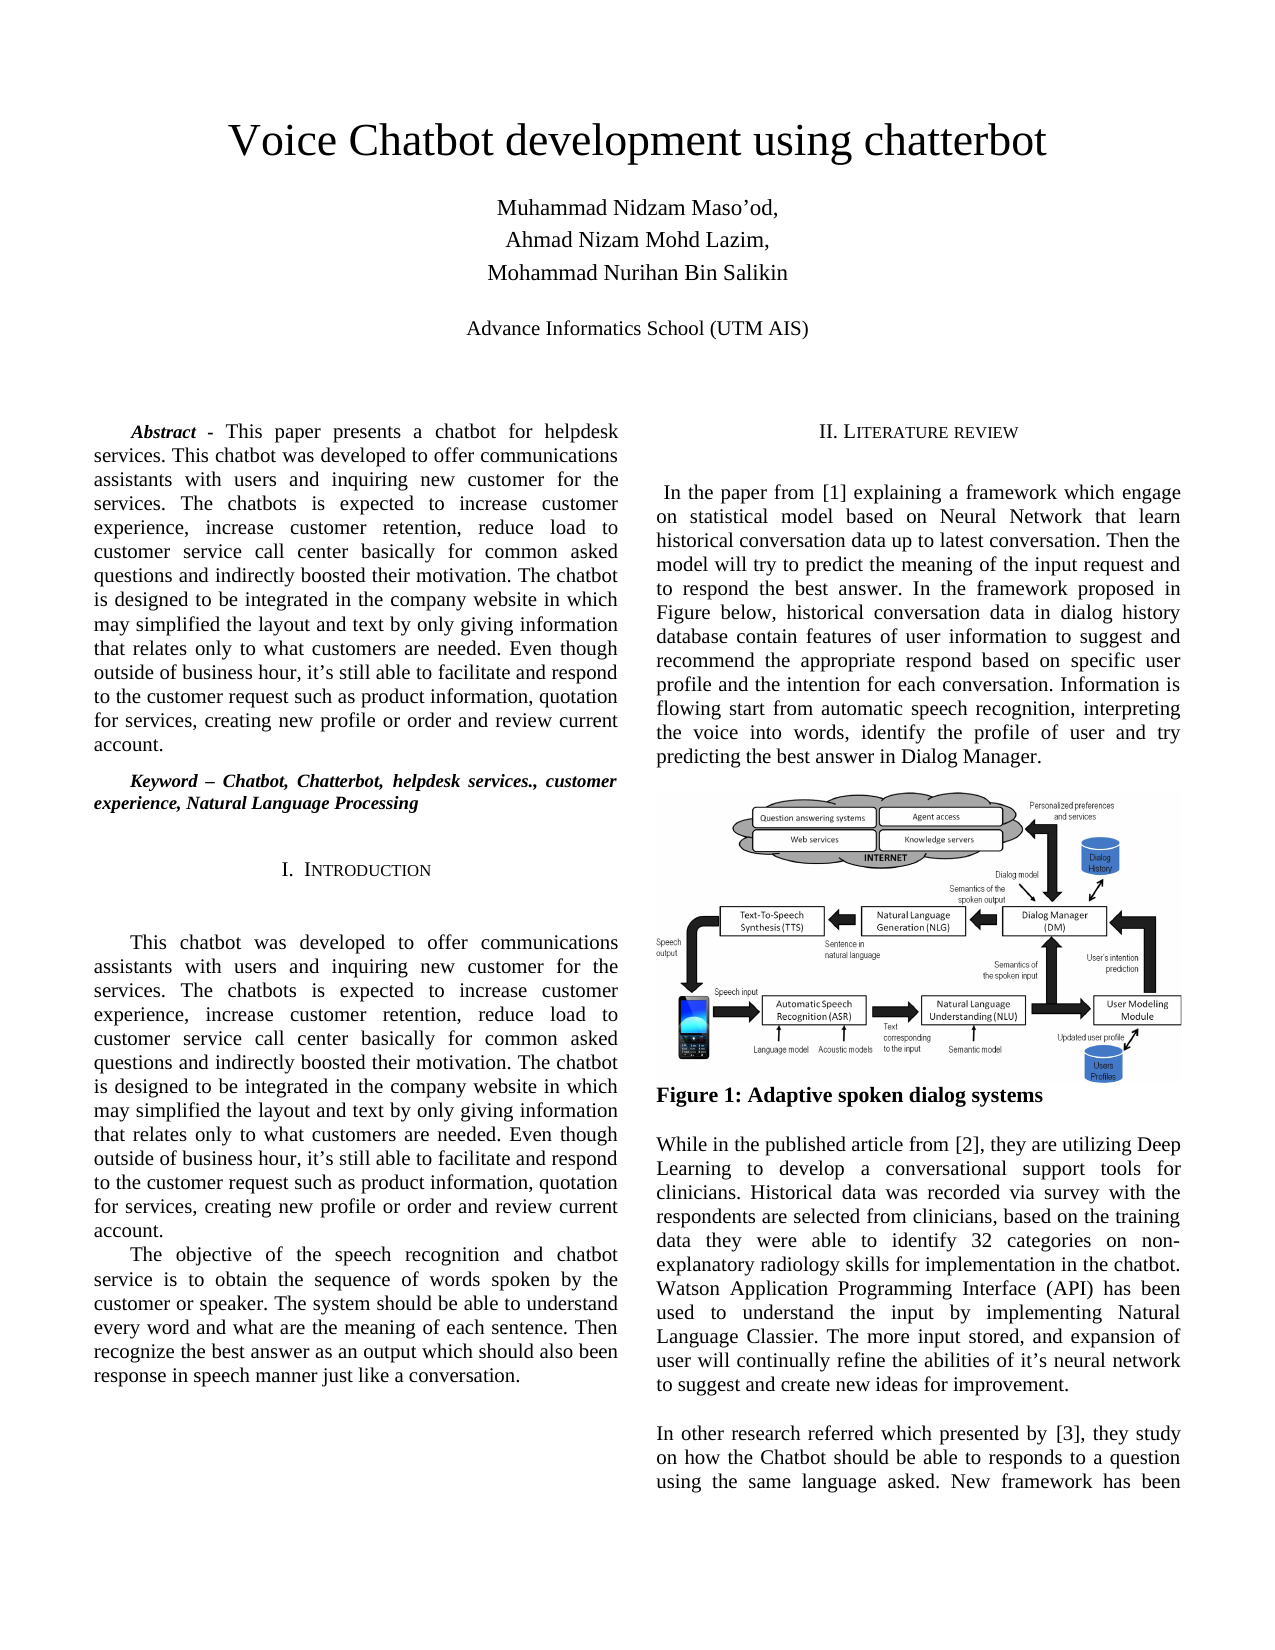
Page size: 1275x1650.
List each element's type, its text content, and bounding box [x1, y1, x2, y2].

text The objective of the speech recognition and chatbot service is to obtain the sequence of words spoken by the customer or speaker. The system should be able to understand every word and what are the meaning of each sentence. Then recognize the best answer as an output which should also been response in speech manner just like a conversation. [94, 1242, 619, 1387]
text Muhammad Nidzam Maso’od, [94, 194, 1181, 220]
text This chatbot was developed to offer communications assistants with users and inquiring new customer for the services. The chatbots is expected to increase customer experience, increase customer retention, reduce load to customer service call center basically for common asked questions and indirectly boosted their motivation. The chatbot is designed to be integrated in the company website in which may simplified the layout and text by only giving information that relates only to what customers are needed. Even though outside of business hour, it’s still able to facilitate and respond to the customer request such as product information, quotation for services, creating new profile or order and review current account. [94, 929, 619, 1242]
text Ahmad Nizam Mohd Lazim, [94, 227, 1181, 253]
text Advance Informatics School (UTM AIS) [94, 316, 1181, 340]
text While in the published article from , they are utilizing Deep Learning to develop a conversational support tools for clinicians. Historical data was recorded via survey with the respondents are selected from clinicians, based on the training data they were able to identify 32 categories on non-explanatory radiology skills for implementation in the chatbot. Watson Application Programming Interface (API) has been used to understand the input by implementing Natural Language Classier. The more input stored, and expansion of user will continually refine the abilities of it’s neural network to suggest and create new ideas for improvement. [656, 1132, 1181, 1396]
text Keyword – Chatbot, Chatterbot, helpdesk services., customer experience, Natural Language Processing [94, 770, 619, 813]
text I. Introduction [94, 856, 619, 881]
text Abstract - This paper presents a chatbot for helpdesk services. This chatbot was developed to offer communications assistants with users and inquiring new customer for the services. The chatbots is expected to increase customer experience, increase customer retention, reduce load to customer service call center basically for common asked questions and indirectly boosted their motivation. The chatbot is designed to be integrated in the company website in which may simplified the layout and text by only giving information that relates only to what customers are needed. Even though outside of business hour, it’s still able to facilitate and respond to the customer request such as product information, quotation for services, creating new profile or order and review current account. [94, 419, 619, 756]
text In the paper from explaining a framework which engage on statistical model based on Neural Network that learn historical conversation data up to latest conversation. Then the model will try to predict the meaning of the input request and to respond the best answer. In the framework proposed in Figure below, historical conversation data in dialog history database contain features of user information to suggest and recommend the appropriate respond based on specific user profile and the intention for each conversation. Information is flowing start from automatic speech recognition, interpreting the voice into words, identify the profile of user and try predicting the best answer in Dialog Manager. [656, 479, 1181, 768]
text Voice Chatbot development using chatterbot [94, 112, 1181, 165]
text Mohammad Nurihan Bin Salikin [94, 259, 1181, 286]
text Figure 1: Adaptive spoken dialog systems [656, 1083, 1181, 1108]
text II. Literature review [656, 419, 1181, 443]
